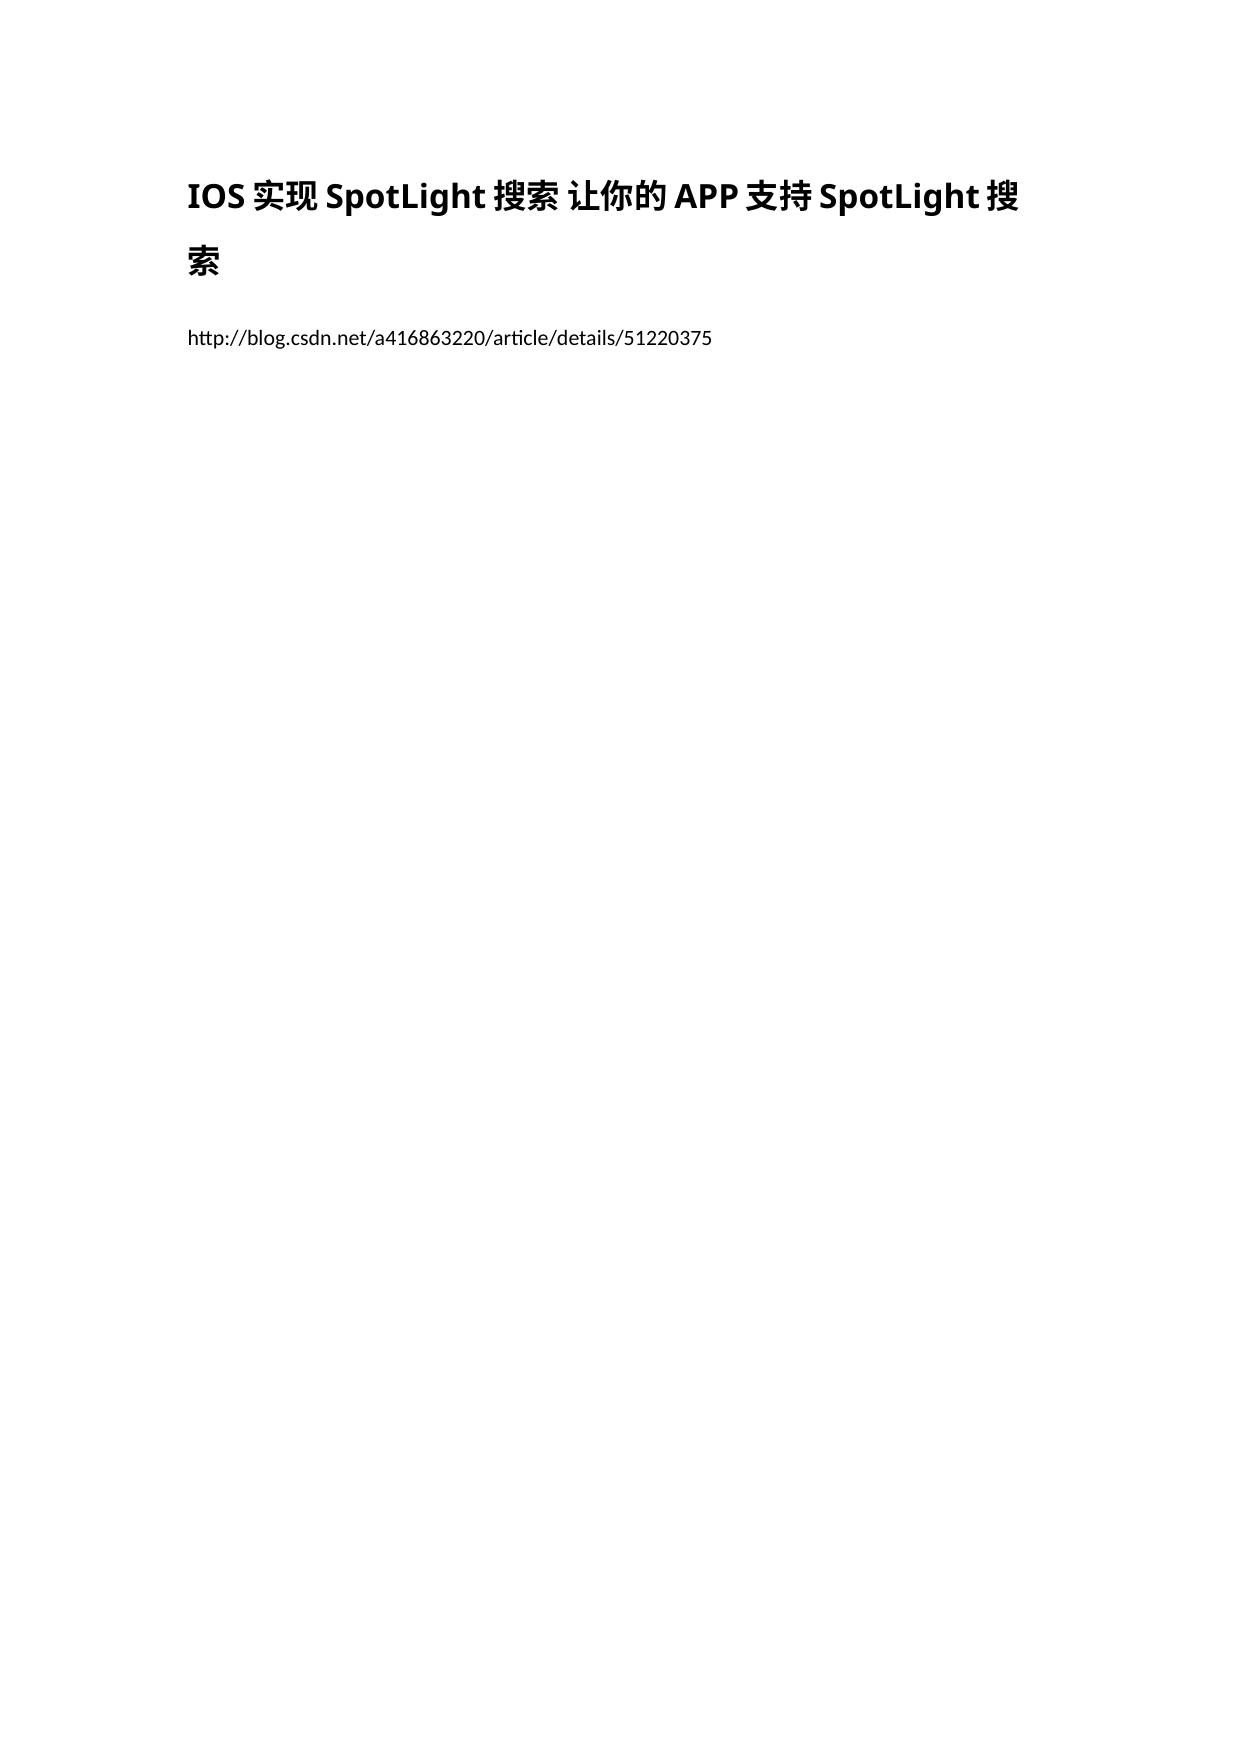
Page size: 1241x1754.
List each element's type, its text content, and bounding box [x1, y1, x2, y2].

text http://blog.csdn.net/a416863220/article/details/51220375 [187, 321, 1053, 354]
subtitle IOS实现SpotLight搜索 让你的APP支持SpotLight搜索 [187, 162, 1053, 292]
